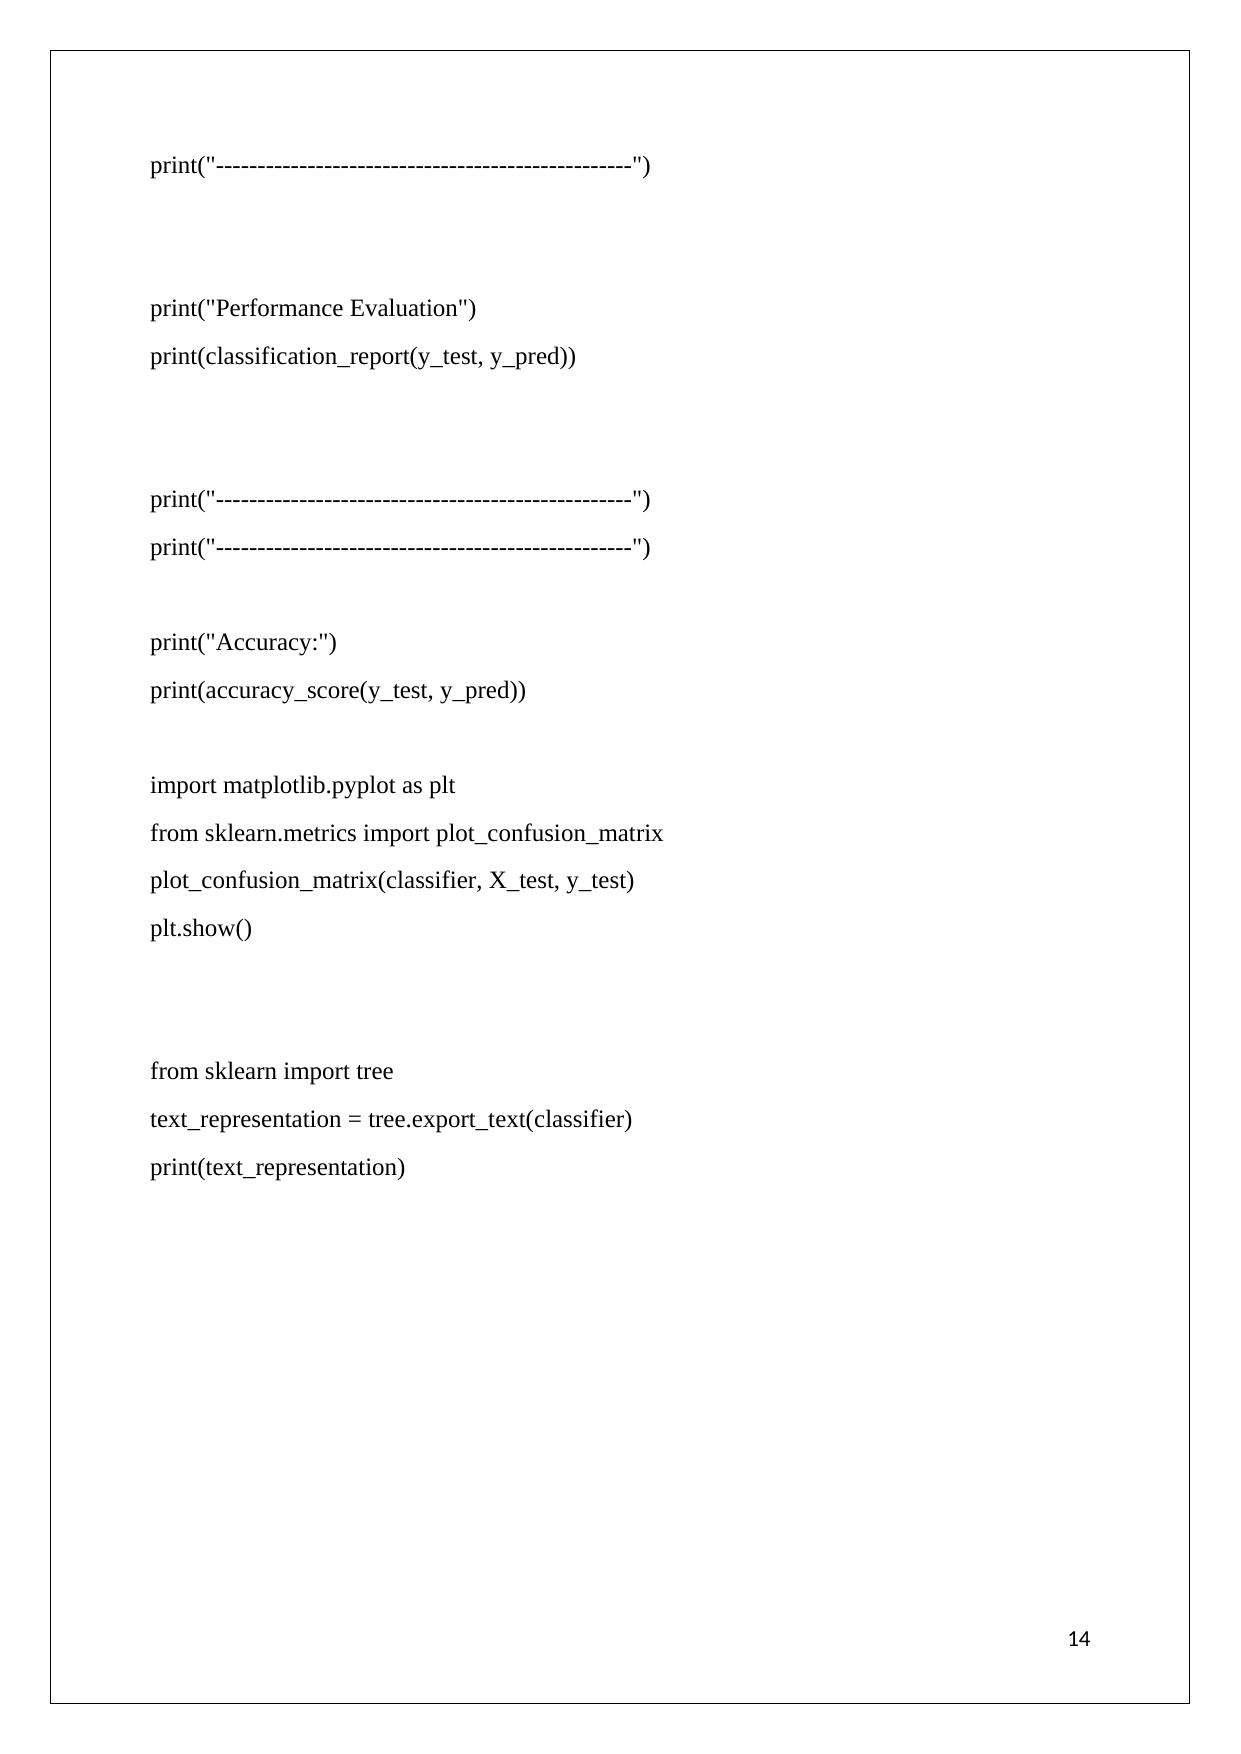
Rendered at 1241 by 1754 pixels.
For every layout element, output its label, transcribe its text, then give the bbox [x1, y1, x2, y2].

text print(classification_report(y_test, y_pred)) [150, 341, 1090, 369]
text import matplotlib.pyplot as plt [150, 770, 1090, 799]
text print(accuracy_score(y_test, y_pred)) [150, 675, 1090, 703]
text print("Performance Evaluation") [150, 293, 1090, 322]
text print("--------------------------------------------------") [150, 532, 1090, 560]
text plt.show() [150, 913, 1090, 942]
text plot_confusion_matrix(classifier, X_test, y_test) [150, 866, 1090, 894]
text print(text_representation) [150, 1152, 1090, 1181]
text from sklearn.metrics import plot_confusion_matrix [150, 818, 1090, 847]
text text_representation = tree.export_text(classifier) [150, 1104, 1090, 1133]
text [150, 484, 1090, 513]
text from sklearn import tree [150, 1056, 1090, 1085]
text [150, 150, 1090, 179]
text print("Accuracy:") [150, 627, 1090, 656]
